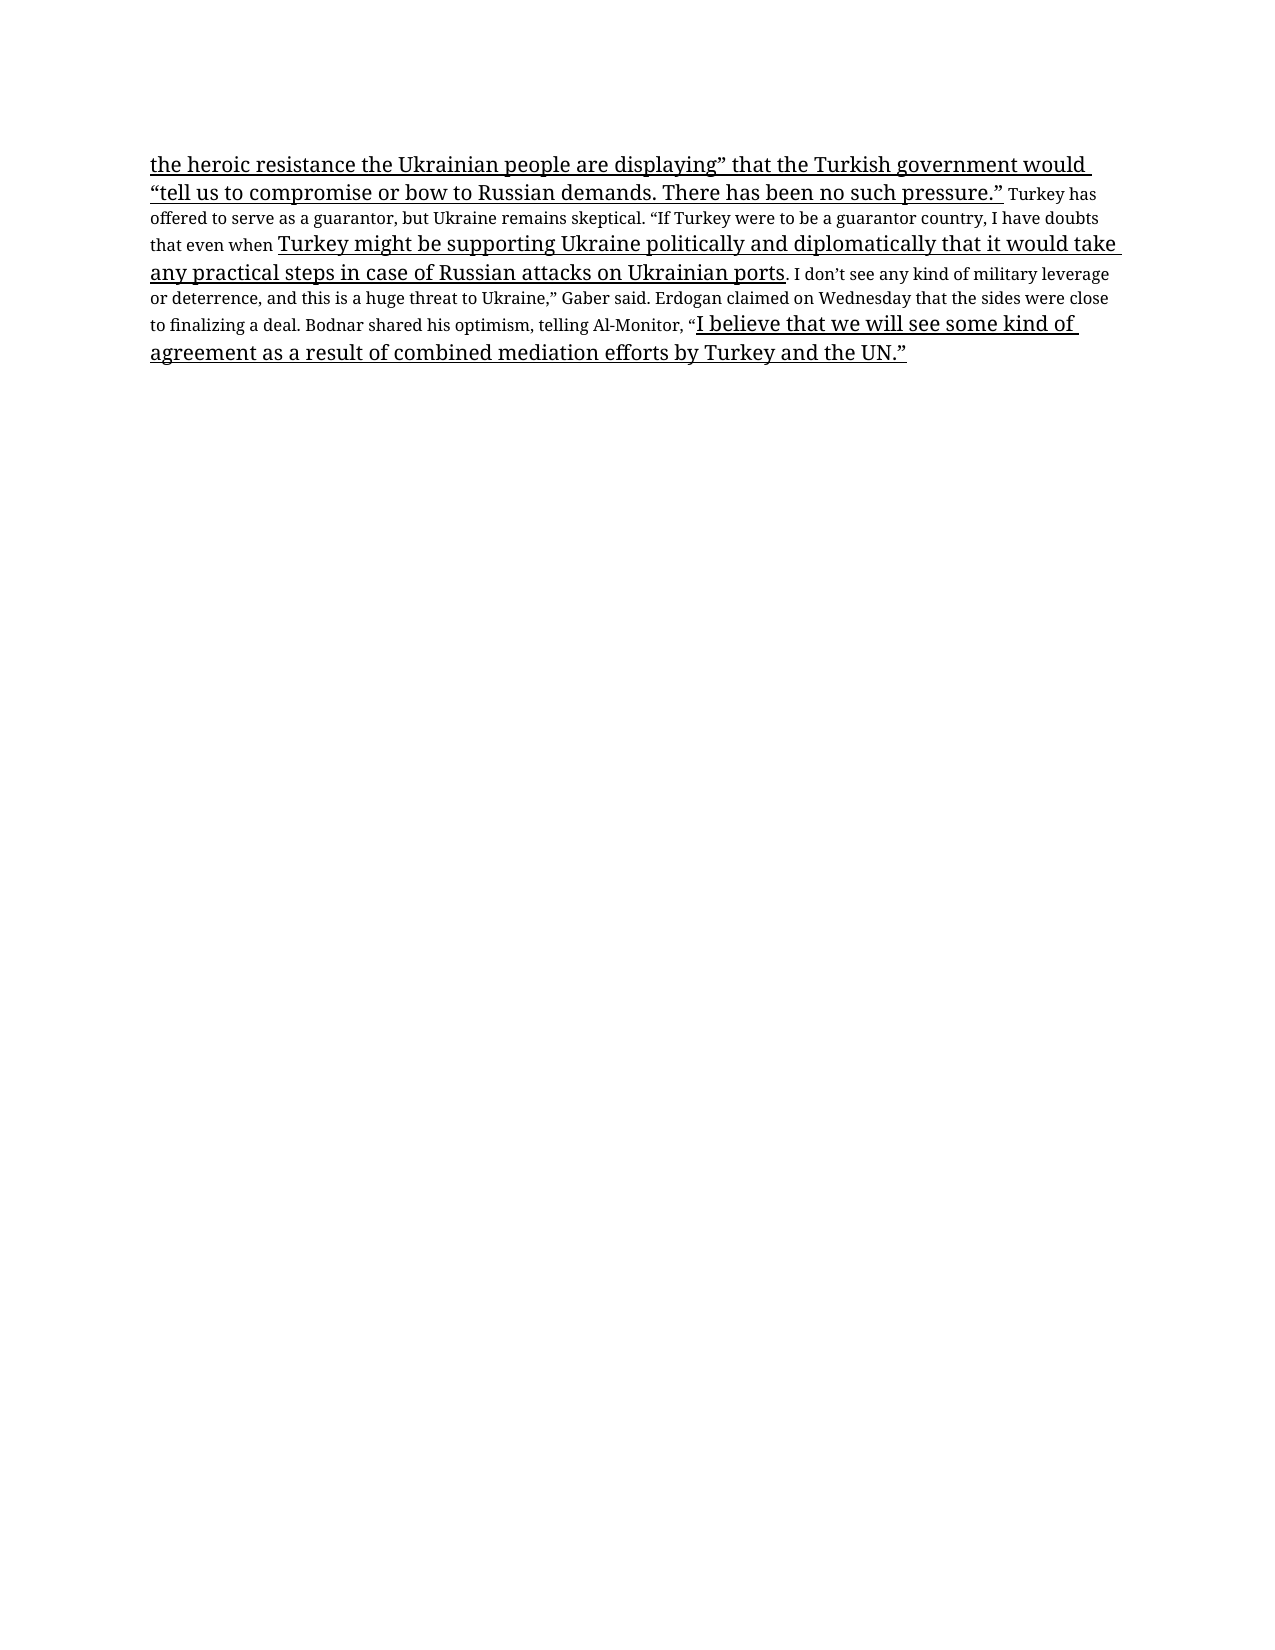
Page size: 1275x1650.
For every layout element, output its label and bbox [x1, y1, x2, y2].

text [150, 150, 1125, 366]
